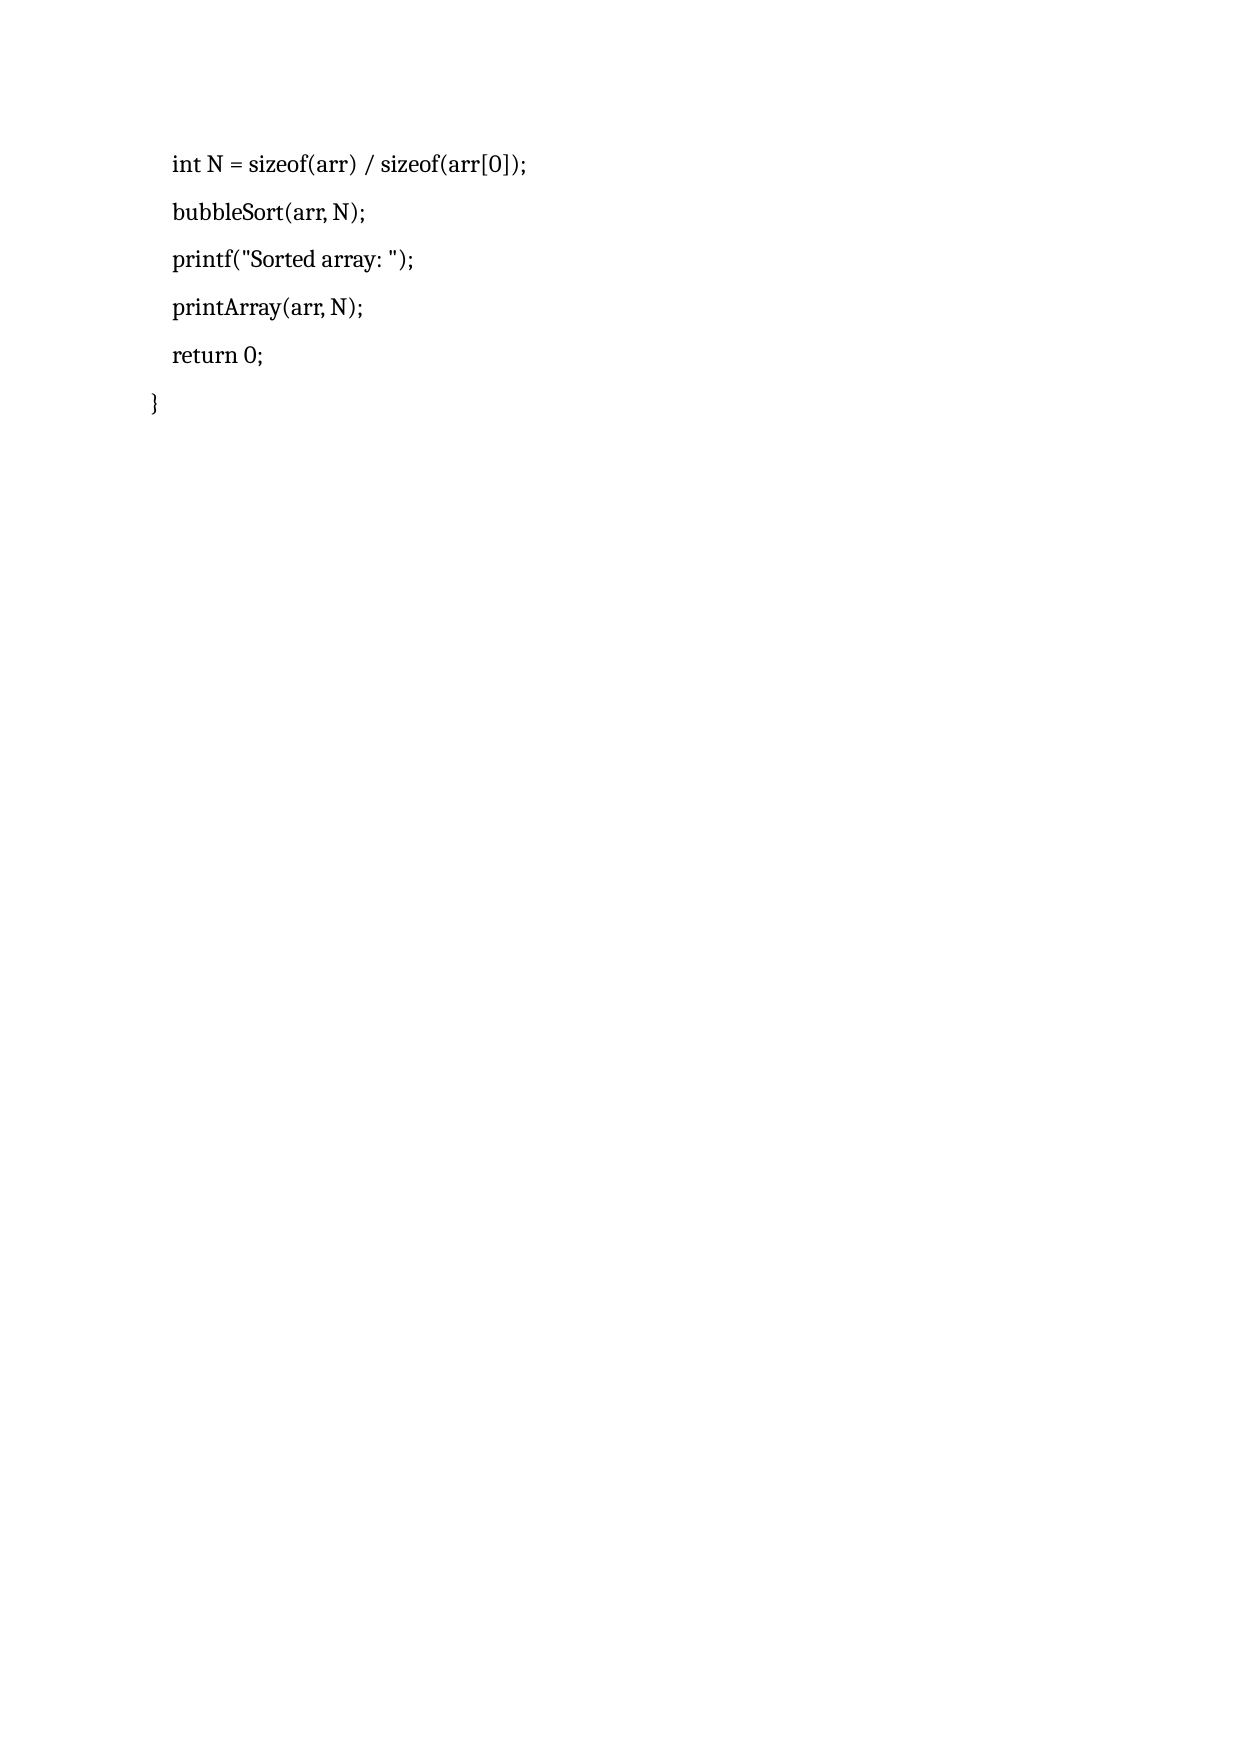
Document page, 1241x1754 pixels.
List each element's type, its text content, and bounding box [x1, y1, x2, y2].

text printArray(arr, N); [150, 293, 1090, 322]
text printf("Sorted array: "); [150, 245, 1090, 274]
text bubbleSort(arr, N); [150, 198, 1090, 226]
text int N = sizeof(arr) / sizeof(arr[0]); [150, 150, 1090, 179]
text } [150, 388, 1090, 417]
text return 0; [150, 341, 1090, 369]
